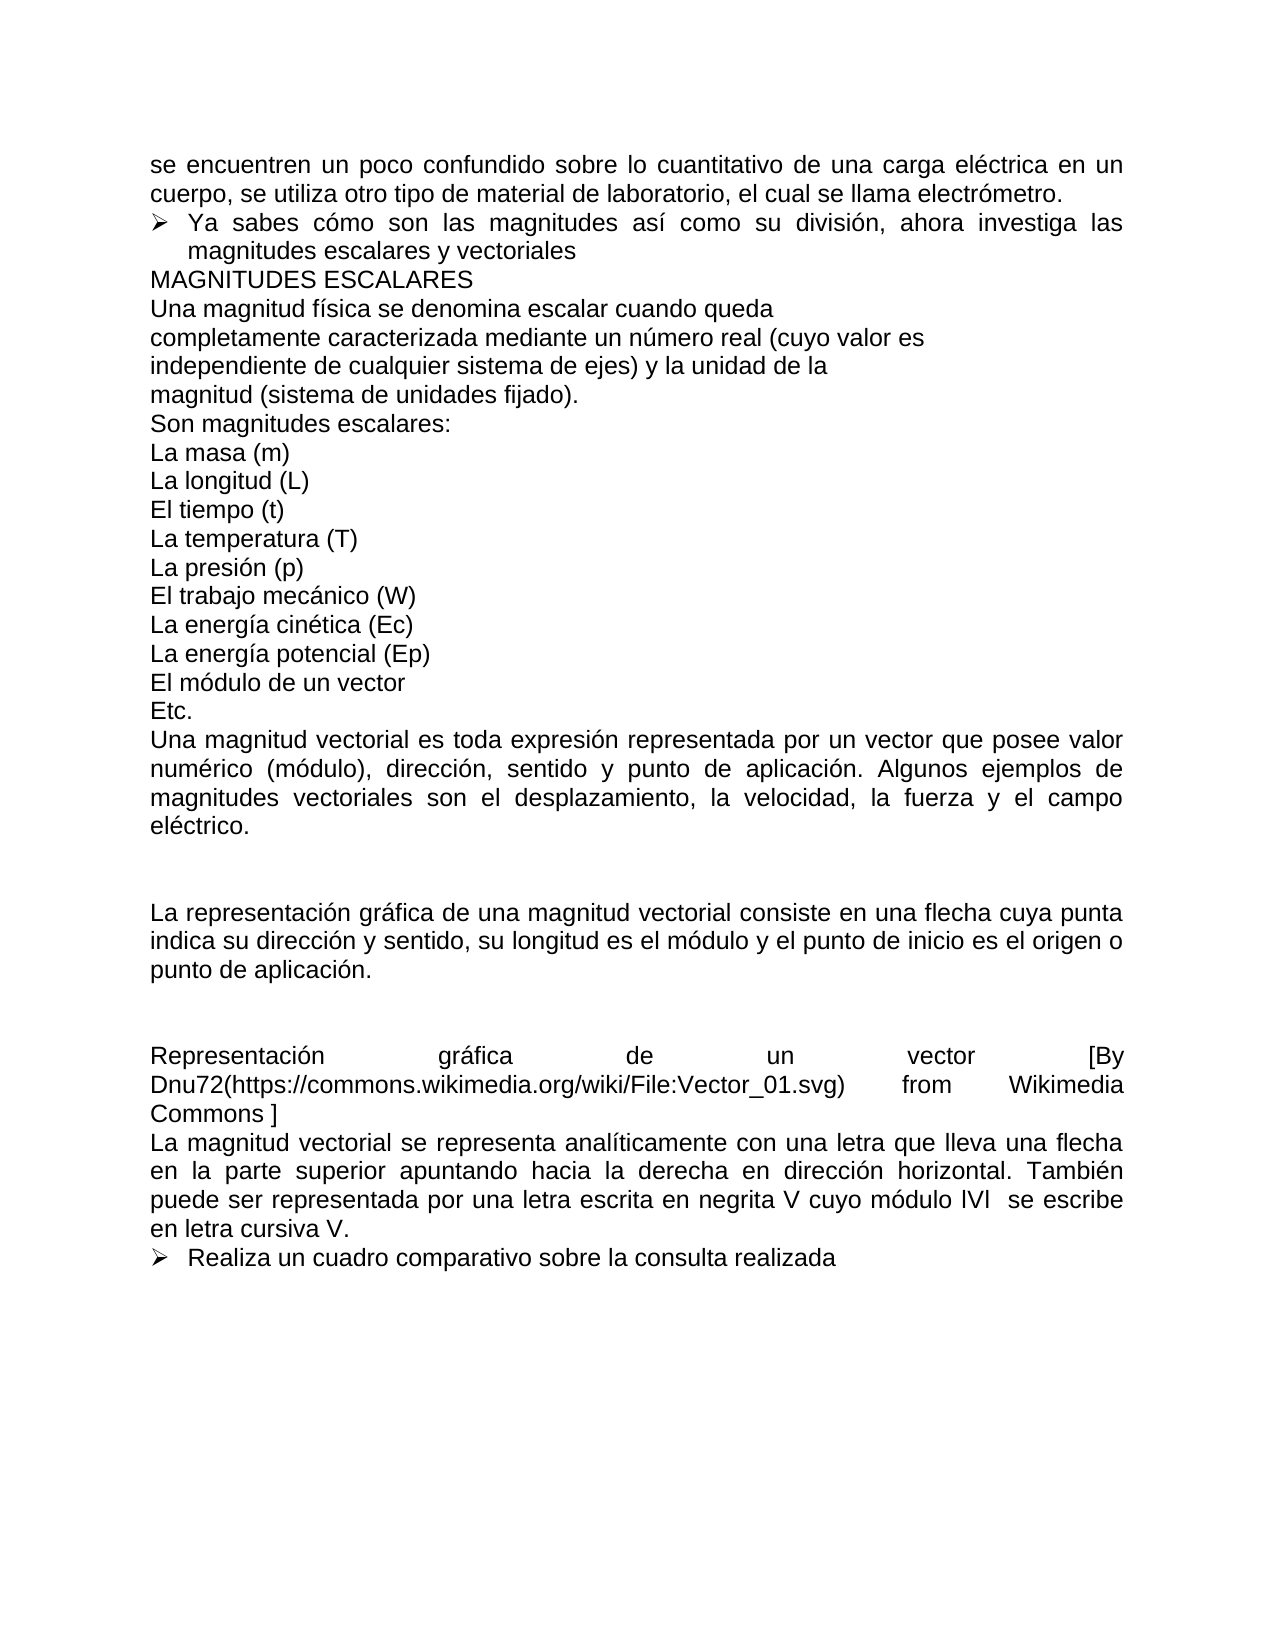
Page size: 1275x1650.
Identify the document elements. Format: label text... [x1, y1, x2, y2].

text Una magnitud física se denomina escalar cuando queda [150, 294, 1125, 323]
text El tiempo (t) [150, 495, 1125, 524]
text La magnitud vectorial se representa analíticamente con una letra que lleva una flecha en la parte superior apuntando hacia la derecha en dirección horizontal. También puede ser representada por una letra escrita en negrita V cuyo módulo ǀVǀ se escribe en letra cursiva V. [150, 1128, 1125, 1243]
text completamente caracterizada mediante un número real (cuyo valor es [150, 323, 1125, 351]
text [150, 150, 1125, 207]
list Realiza un cuadro comparativo sobre la consulta realizada [150, 1243, 1125, 1271]
text La energía potencial (Ep) [150, 639, 1125, 668]
list Ya sabes cómo son las magnitudes así como su división, ahora investiga las magnitudes escalares y vectoriales [150, 207, 1125, 265]
text Una magnitud vectorial es toda expresión representada por un vector que posee valor numérico (módulo), dirección, sentido y punto de aplicación. Algunos ejemplos de magnitudes vectoriales son el desplazamiento, la velocidad, la fuerza y el campo eléctrico. [150, 725, 1125, 840]
text magnitud (sistema de unidades fijado). [150, 380, 1125, 409]
text La temperatura (T) [150, 524, 1125, 553]
text Son magnitudes escalares: [150, 409, 1125, 438]
text El trabajo mecánico (W) [150, 581, 1125, 610]
text MAGNITUDES ESCALARES [150, 265, 1125, 294]
text La masa (m) [150, 438, 1125, 466]
text La longitud (L) [150, 466, 1125, 495]
text independiente de cualquier sistema de ejes) y la unidad de la [150, 351, 1125, 380]
text Representación gráfica de un vector [By Dnu72(https://commons.wikimedia.org/wiki/File:Vector_01.svg) from Wikimedia Commons ] [150, 1041, 1125, 1128]
text La energía cinética (Ec) [150, 610, 1125, 639]
text Etc. [150, 696, 1125, 725]
text El módulo de un vector [150, 668, 1125, 696]
text La presión (p) [150, 553, 1125, 581]
text La representación gráfica de una magnitud vectorial consiste en una flecha cuya punta indica su dirección y sentido, su longitud es el módulo y el punto de inicio es el origen o punto de aplicación. [150, 898, 1125, 984]
